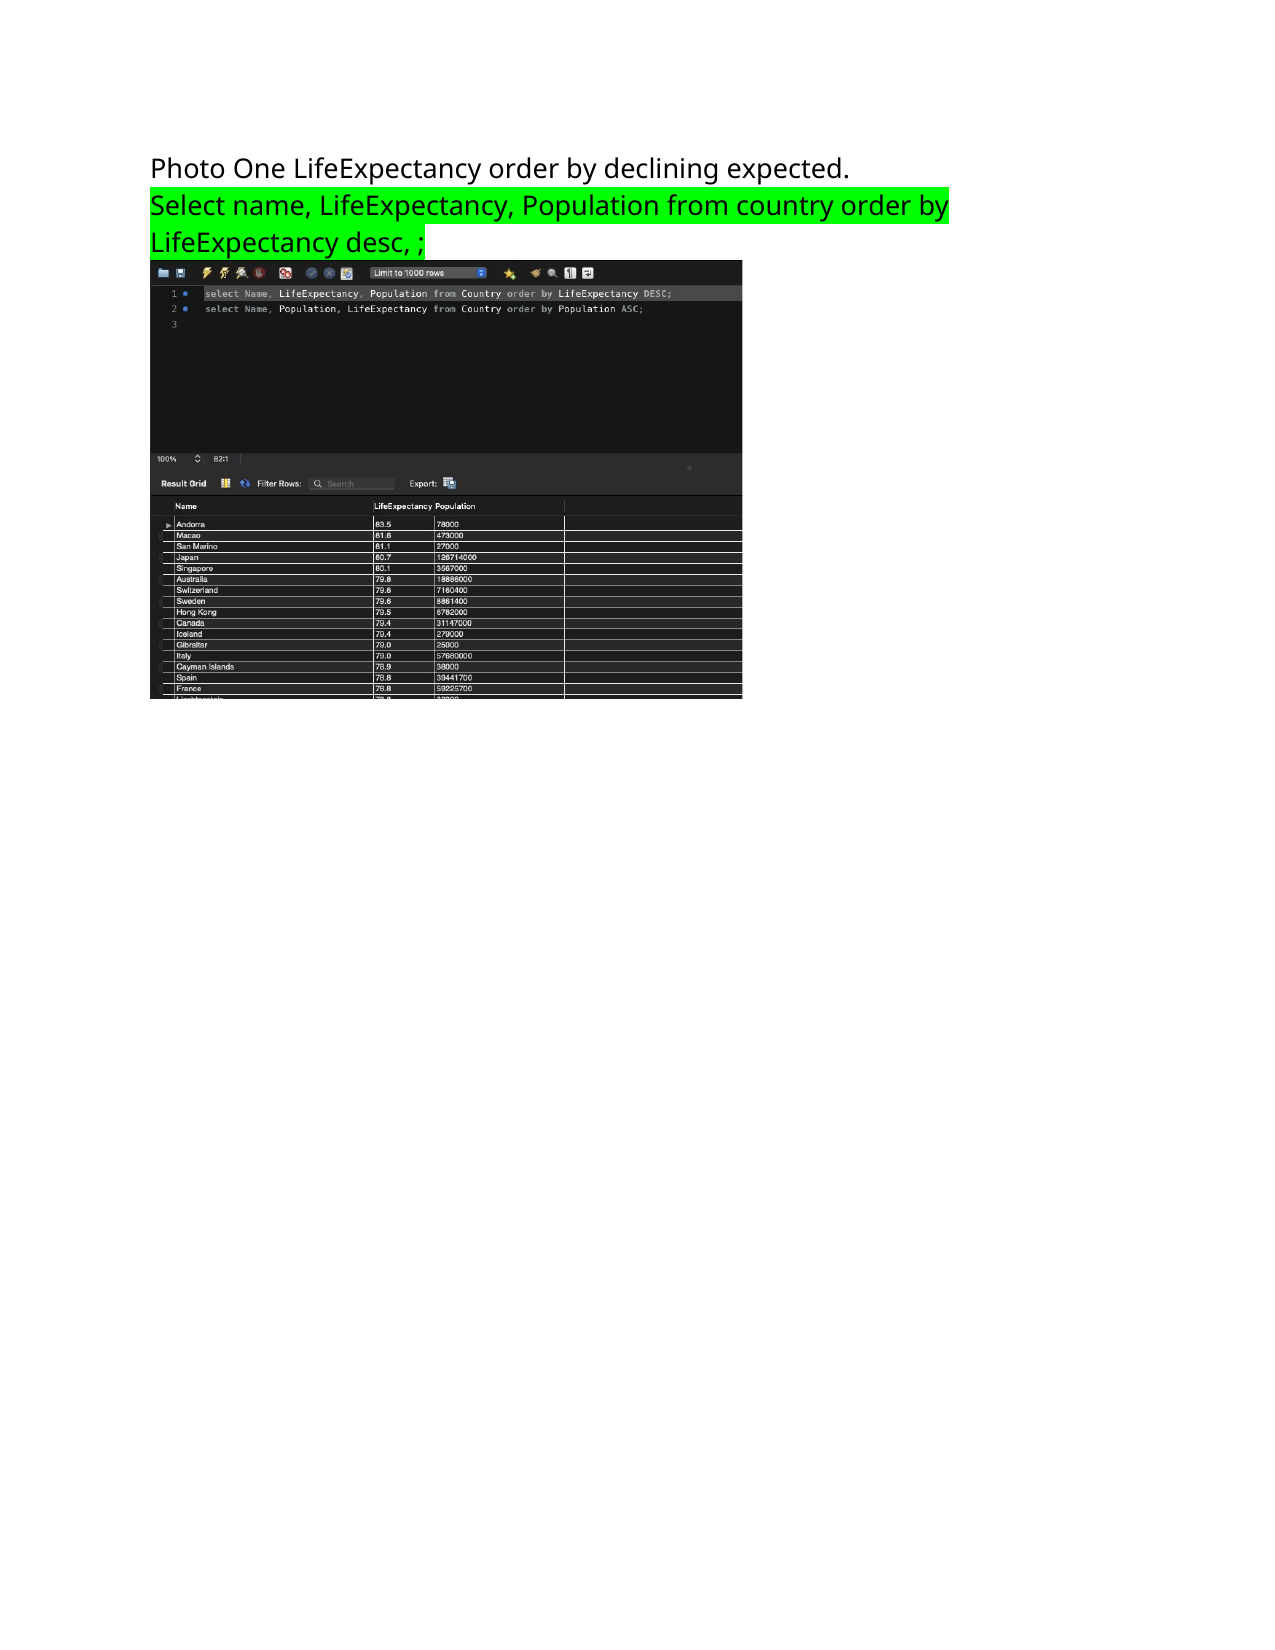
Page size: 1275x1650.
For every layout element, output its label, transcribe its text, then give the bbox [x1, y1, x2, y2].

text Select name, LifeExpectancy, Population from country order by LifeExpectancy desc, ; [425, 187, 1125, 261]
text Photo One LifeExpectancy order by declining expected. [150, 150, 1125, 187]
picture [150, 260, 743, 699]
